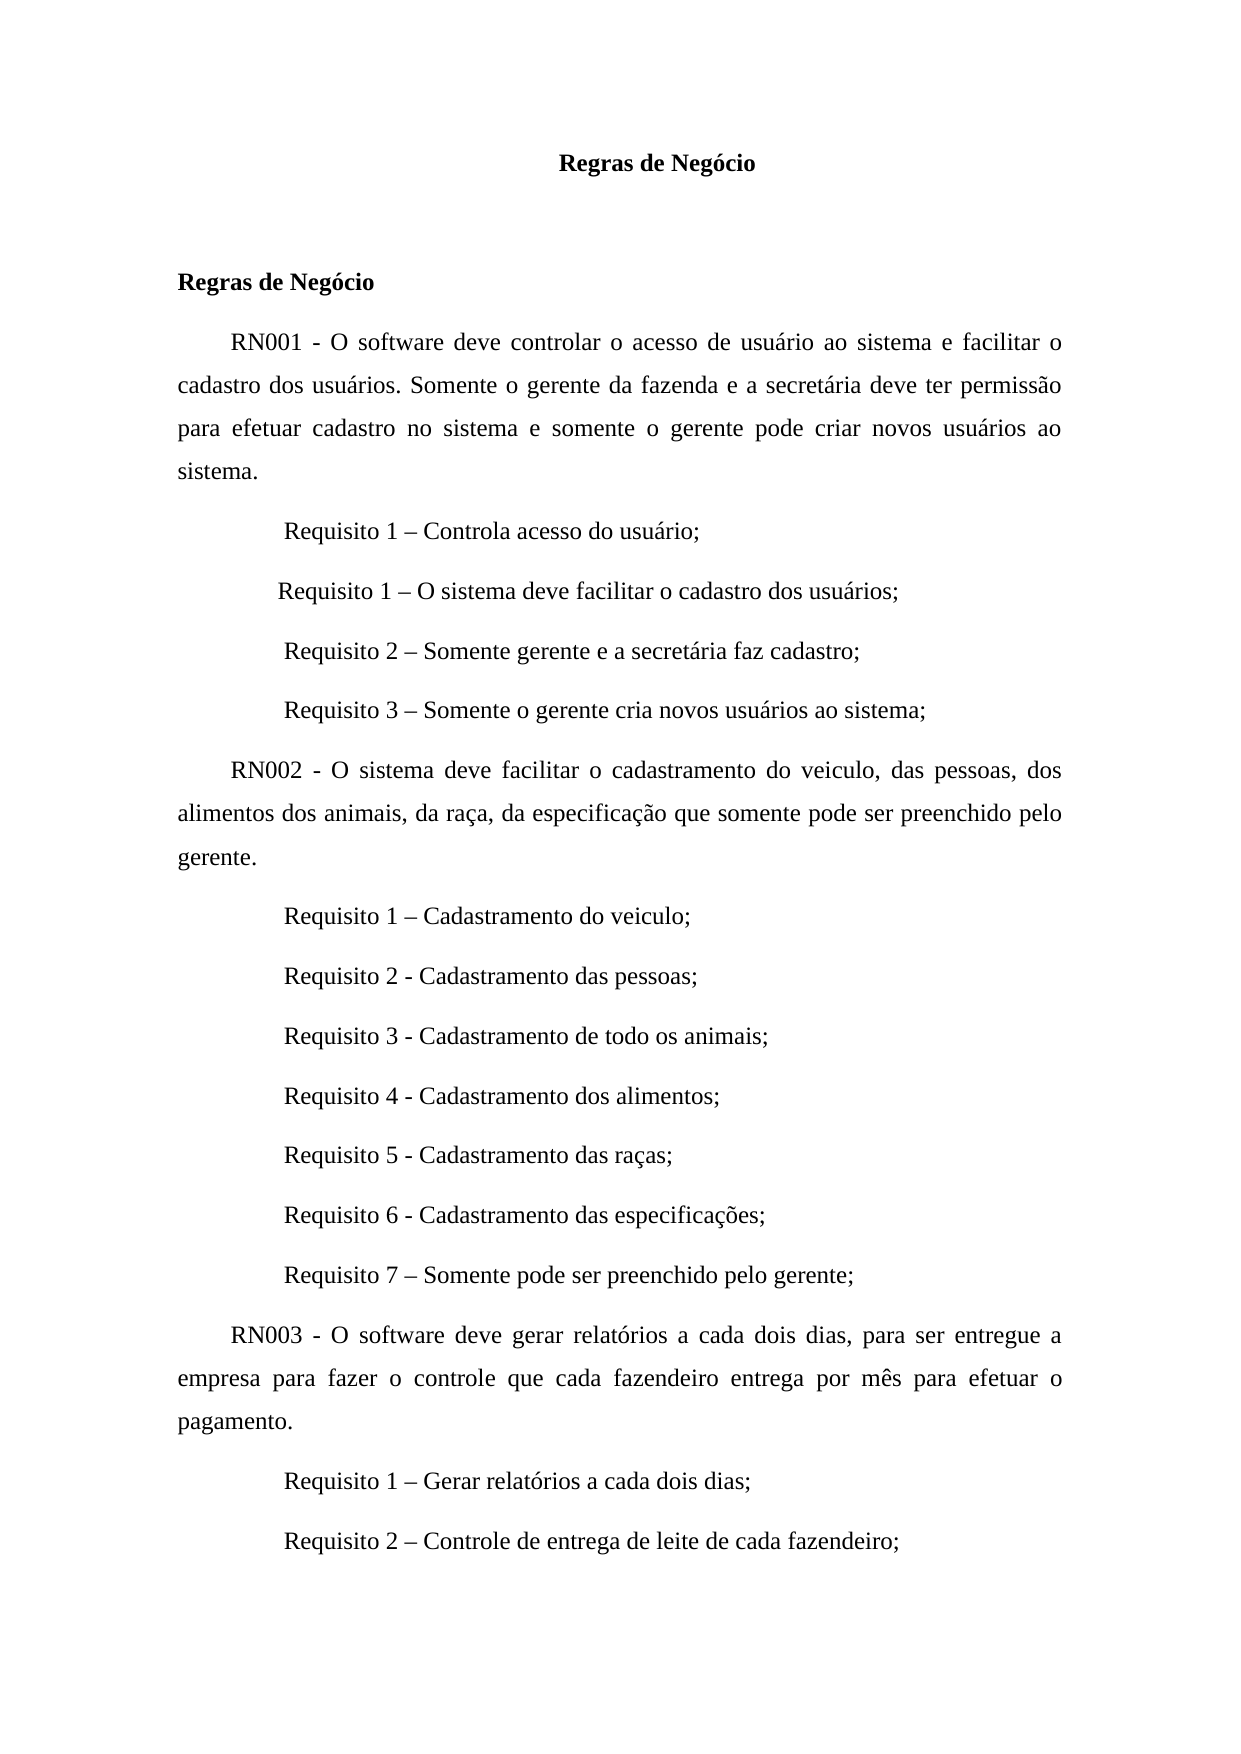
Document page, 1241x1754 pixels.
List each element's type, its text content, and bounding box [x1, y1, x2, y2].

text Requisito 2 - Cadastramento das pessoas; [230, 961, 1063, 990]
text Requisito 1 – Controla acesso do usuário; [177, 516, 1063, 545]
text Requisito 2 – Somente gerente e a secretária faz cadastro; [230, 636, 1063, 664]
text RN002 - O sistema deve facilitar o cadastramento do veiculo, das pessoas, dos alimentos dos animais, da raça, da especificação que somente pode ser preenchido pelo gerente. [177, 755, 1063, 870]
text Requisito 3 - Cadastramento de todo os animais; [230, 1021, 1063, 1050]
text Requisito 1 – Gerar relatórios a cada dois dias; [230, 1466, 1063, 1495]
text Requisito 6 - Cadastramento das especificações; [230, 1200, 1063, 1229]
text Regras de Negócio [177, 148, 1063, 176]
text Requisito 4 - Cadastramento dos alimentos; [230, 1081, 1063, 1109]
text Requisito 7 – Somente pode ser preenchido pelo gerente; [230, 1260, 1063, 1289]
text Requisito 3 – Somente o gerente cria novos usuários ao sistema; [230, 696, 1063, 724]
text Requisito 5 - Cadastramento das raças; [230, 1141, 1063, 1169]
text RN001 - O software deve controlar o acesso de usuário ao sistema e facilitar o cadastro dos usuários. Somente o gerente da fazenda e a secretária deve ter permissão para efetuar cadastro no sistema e somente o gerente pode criar novos usuários ao sistema. [177, 327, 1063, 485]
text Requisito 1 – Cadastramento do veiculo; [230, 901, 1063, 930]
text RN003 - O software deve gerar relatórios a cada dois dias, para ser entregue a empresa para fazer o controle que cada fazendeiro entrega por mês para efetuar o pagamento. [177, 1320, 1063, 1435]
text Requisito 1 – O sistema deve facilitar o cadastro dos usuários; [177, 576, 1063, 605]
text Regras de Negócio [177, 267, 1063, 296]
text Requisito 2 – Controle de entrega de leite de cada fazendeiro; [230, 1526, 1063, 1554]
